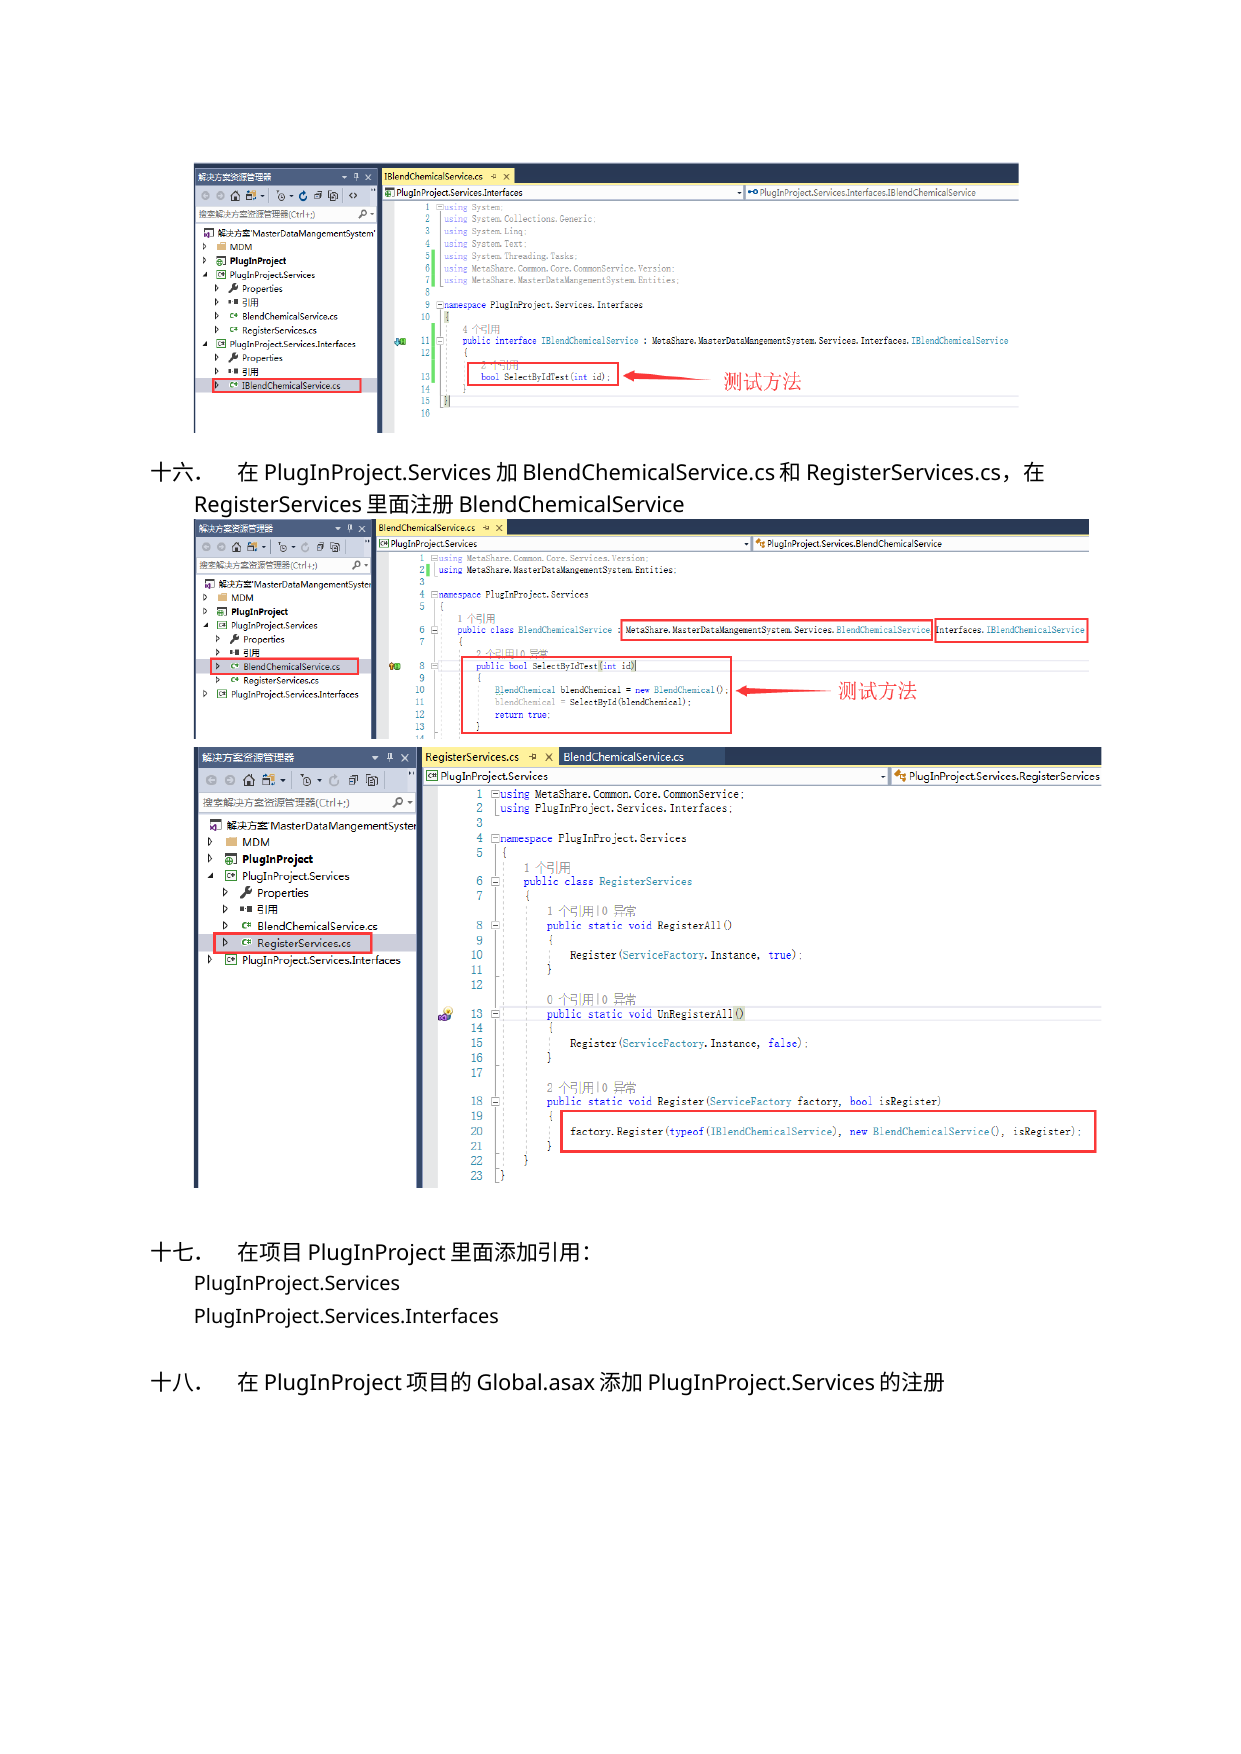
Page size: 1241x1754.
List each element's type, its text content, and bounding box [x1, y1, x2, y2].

picture [193, 162, 1019, 433]
list 在项目PlugInProject里面添加引用： [150, 1234, 1090, 1267]
list PlugInProject.Services [194, 1267, 1090, 1299]
list 在PlugInProject.Services加BlendChemicalService.cs和RegisterServices.cs，在RegisterServices里面注册BlendChemicalService [150, 454, 1090, 519]
picture [193, 519, 1089, 739]
list PlugInProject.Services.Interfaces [194, 1299, 1090, 1332]
picture [193, 747, 1102, 1188]
list 在PlugInProject项目的Global.asax添加PlugInProject.Services的注册 [150, 1364, 1090, 1397]
